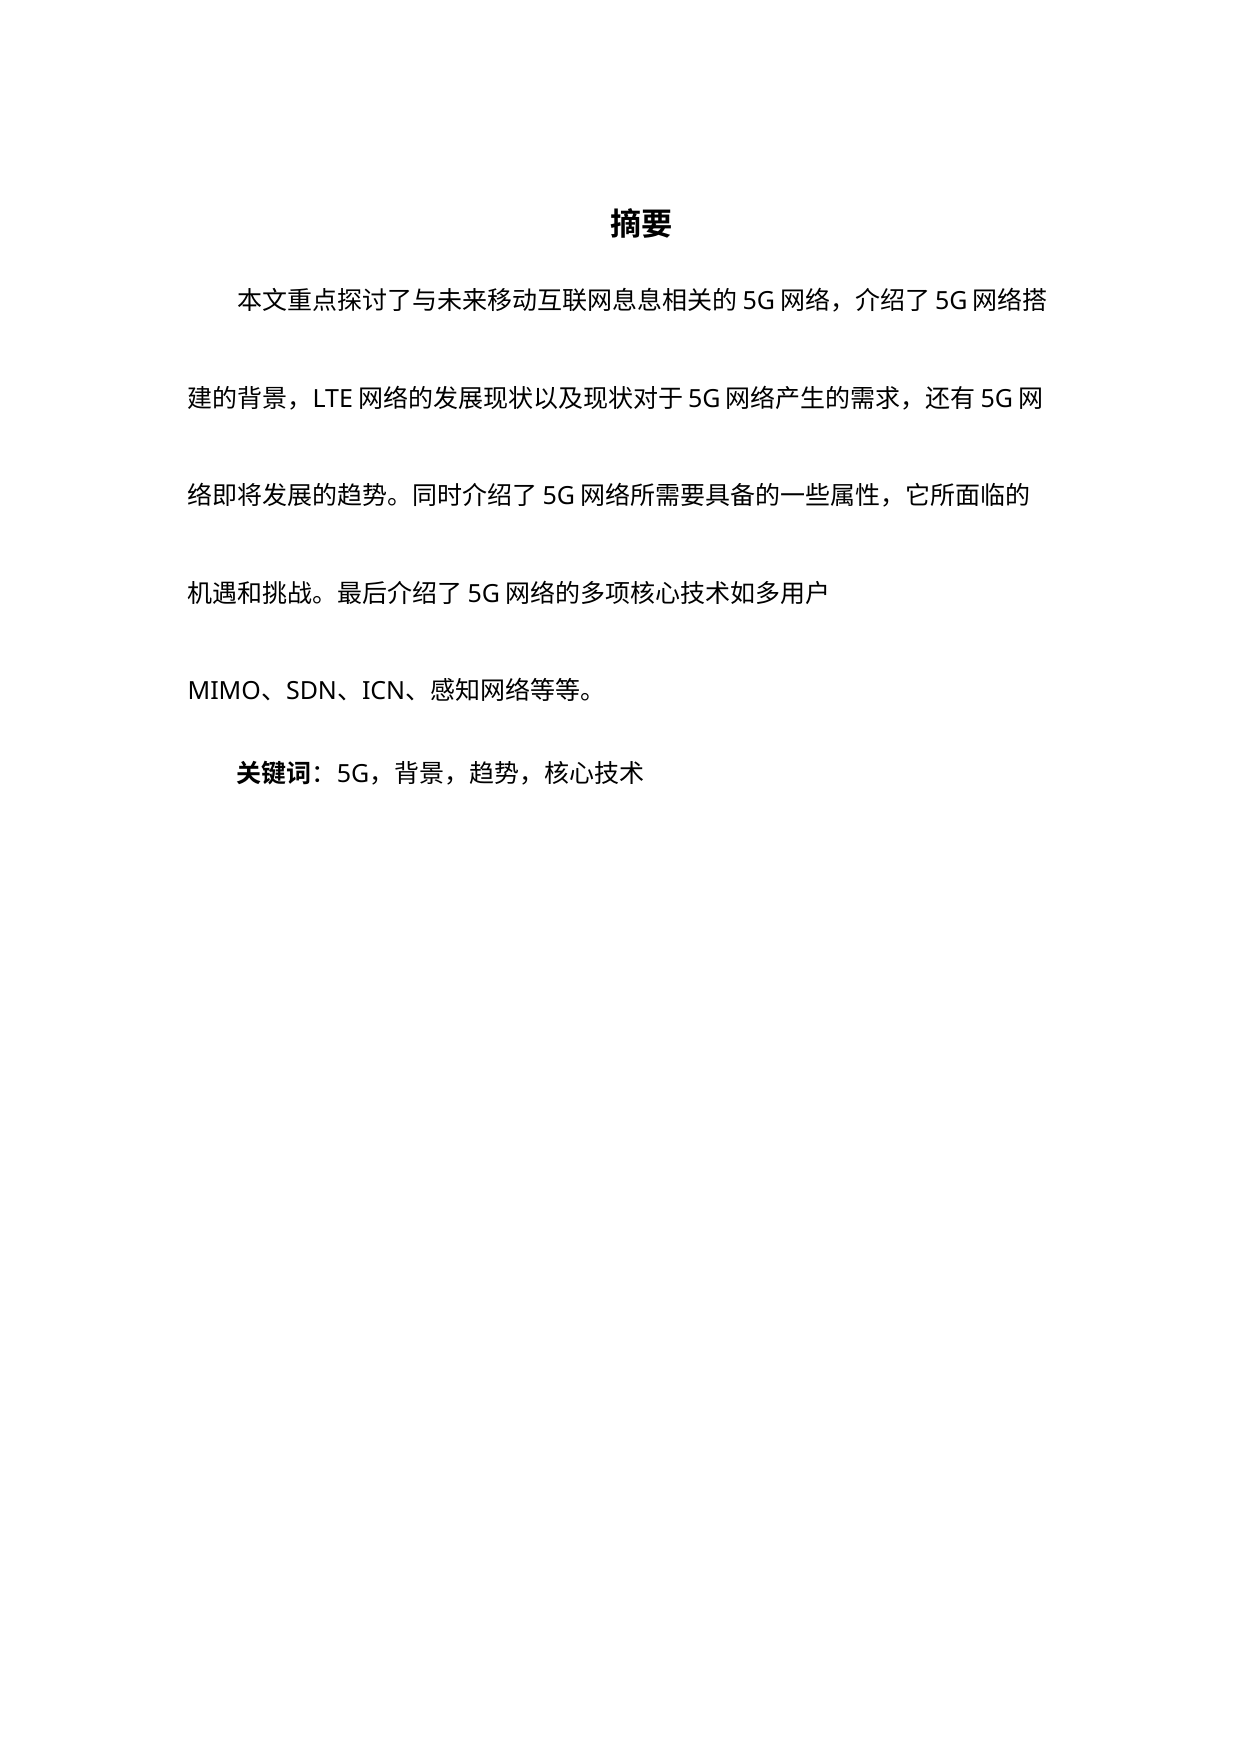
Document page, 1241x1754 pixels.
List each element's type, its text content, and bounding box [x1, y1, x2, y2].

text 关键词：5G，背景，趋势，核心技术 [187, 739, 1053, 804]
title 摘要 [187, 189, 1053, 254]
text 本文重点探讨了与未来移动互联网息息相关的5G网络，介绍了5G网络搭建的背景，LTE网络的发展现状以及现状对于5G网络产生的需求，还有5G网络即将发展的趋势。同时介绍了5G网络所需要具备的一些属性，它所面临的机遇和挑战。最后介绍了5G网络的多项核心技术如多用户MIMO、SDN、ICN、感知网络等等。 [187, 266, 1053, 721]
